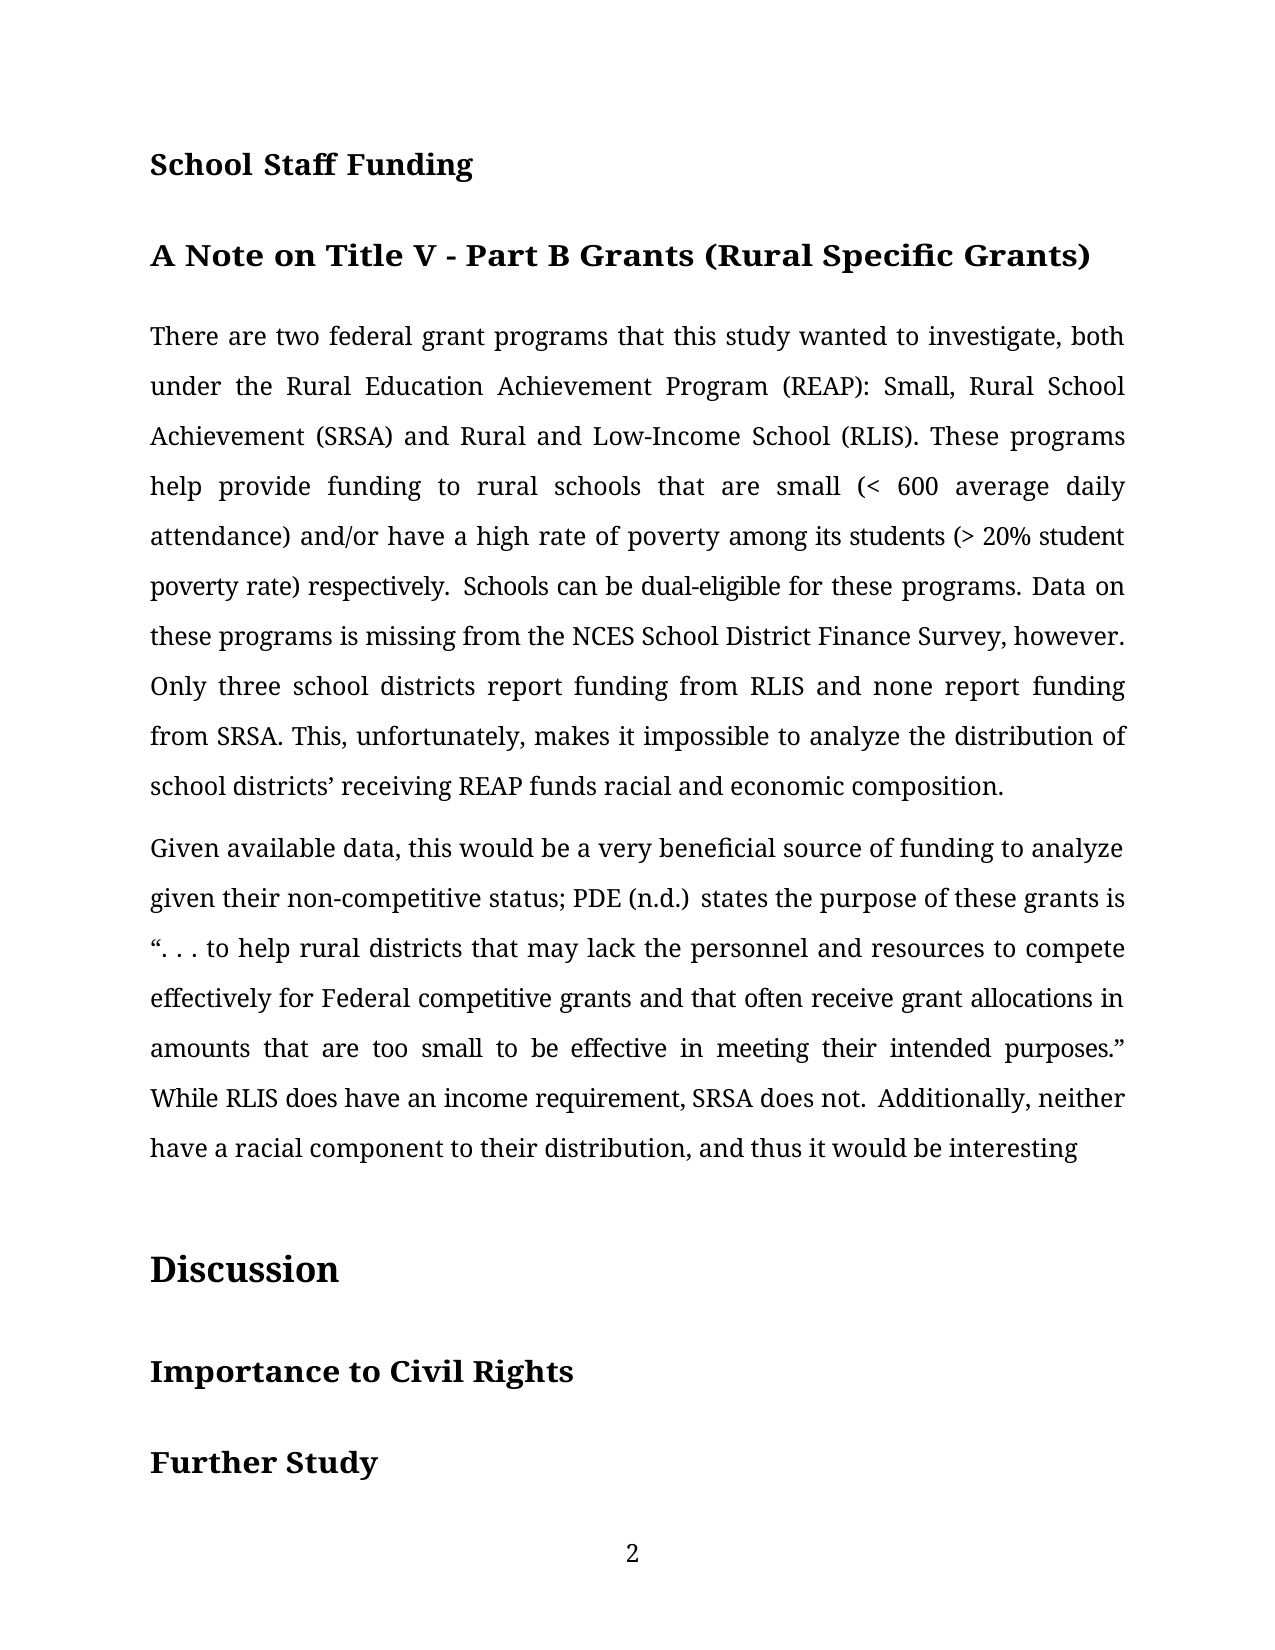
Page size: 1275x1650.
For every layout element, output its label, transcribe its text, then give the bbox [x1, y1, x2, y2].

text A Note on Title V - Part B Grants (Rural Specific Grants) [150, 235, 1137, 275]
text Given available data, this would be a very beneficial source of funding to analyze given their non-competitive status; PDE (n.d.) states the purpose of these grants is “. . . to help rural districts that may lack the personnel and resources to compete effectively for Federal competitive grants and that often receive grant allocations in amounts that are too small to be effective in meeting their intended purposes.” While RLIS does have an income requirement, SRSA does not. Additionally, neither have a racial component to their distribution, and thus it would be interesting [150, 830, 1125, 1164]
text There are two federal grant programs that this study wanted to investigate, both under the Rural Education Achievement Program (REAP): Small, Rural School Achievement (SRSA) and Rural and Low-Income School (RLIS). These programs help provide funding to rural schools that are small (< 600 average daily attendance) and/or have a high rate of poverty among its students (> 20% student poverty rate) respectively. Schools can be dual-eligible for these programs. Data on these programs is missing from the NCES School District Finance Survey, however. Only three school districts report funding from RLIS and none report funding from SRSA. This, unfortunately, makes it impossible to analyze the distribution of school districts’ receiving REAP funds racial and economic composition. [150, 319, 1125, 803]
text Importance to Civil Rights Further Study [150, 1351, 646, 1482]
subtitle School Staff Funding [150, 144, 1137, 184]
subtitle Discussion [150, 1244, 1137, 1293]
